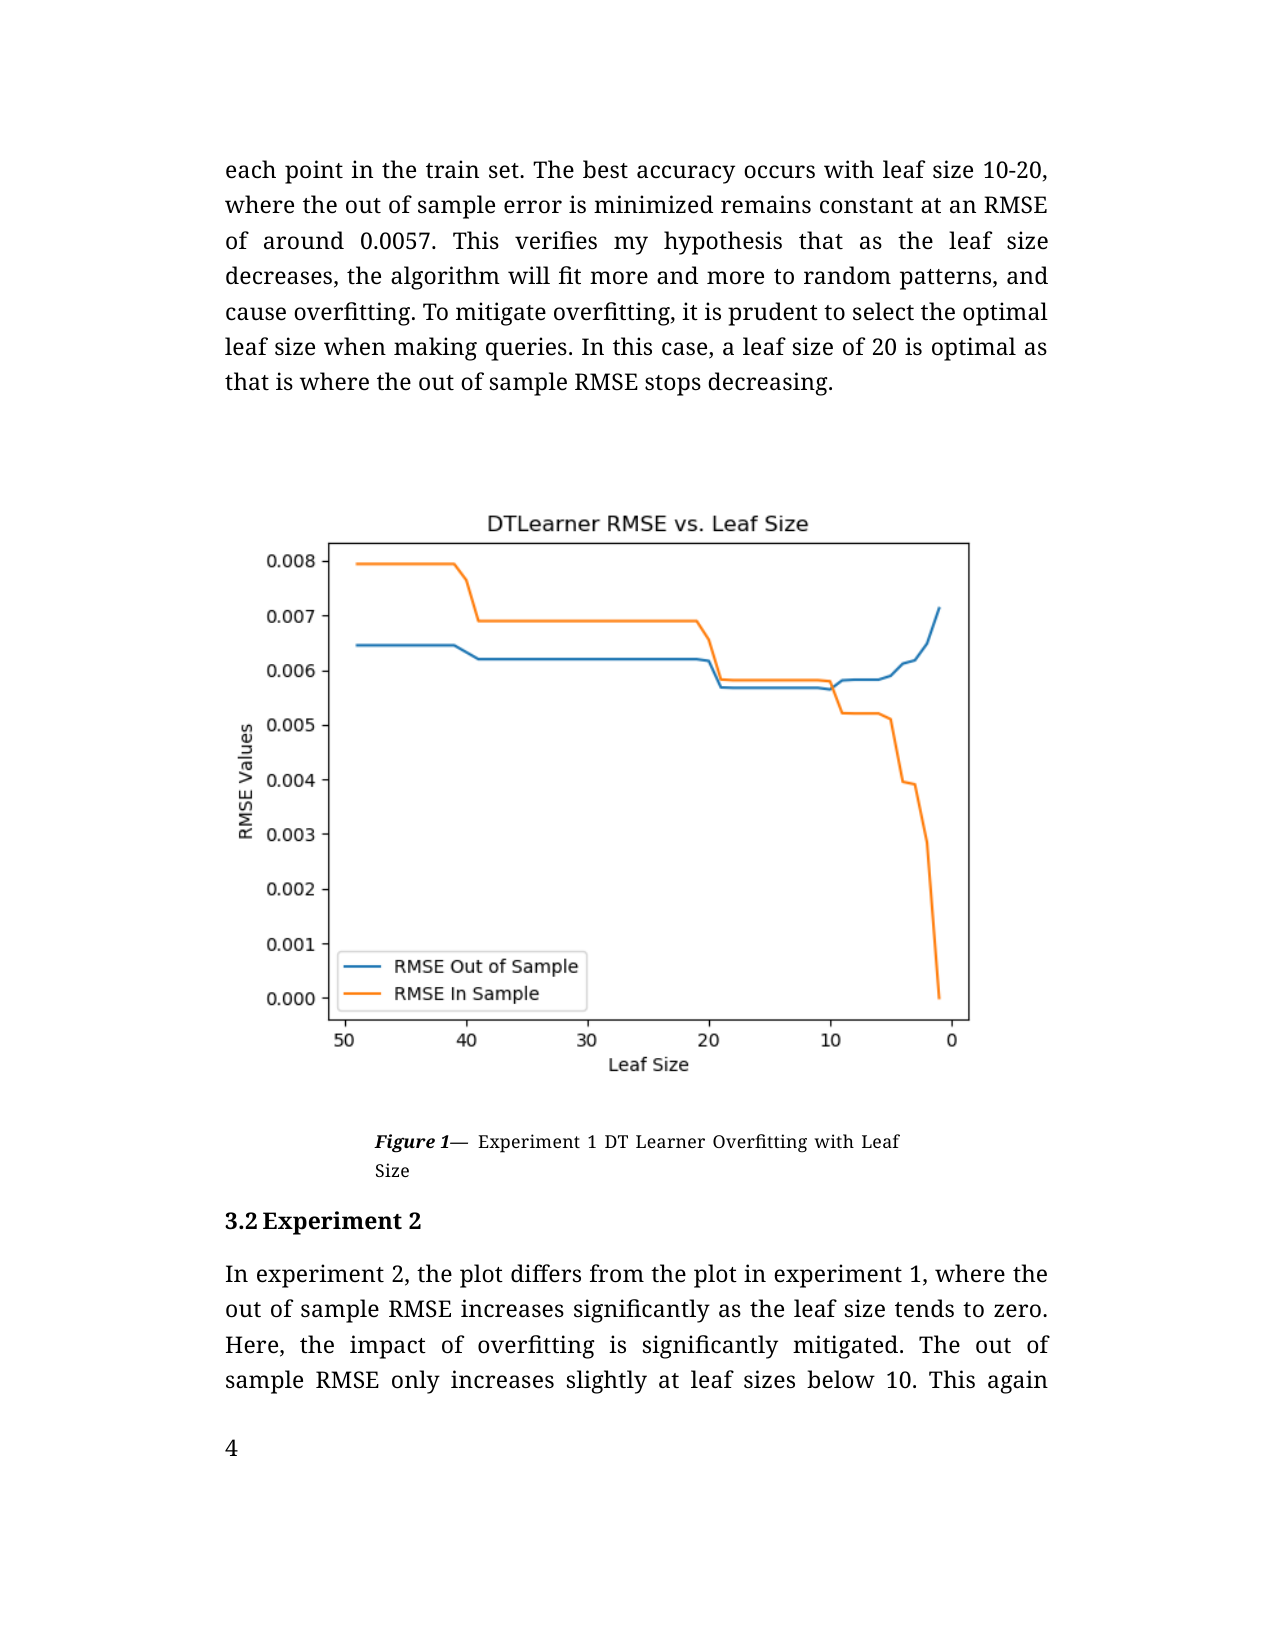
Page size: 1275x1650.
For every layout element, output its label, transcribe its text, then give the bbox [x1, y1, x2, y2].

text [225, 150, 1050, 398]
subtitle Experiment 2 [225, 1201, 1050, 1236]
picture [225, 468, 1047, 1084]
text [225, 1254, 1050, 1396]
list Experiment 1 DT Learner Overfitting with Leaf Size [375, 1084, 900, 1183]
